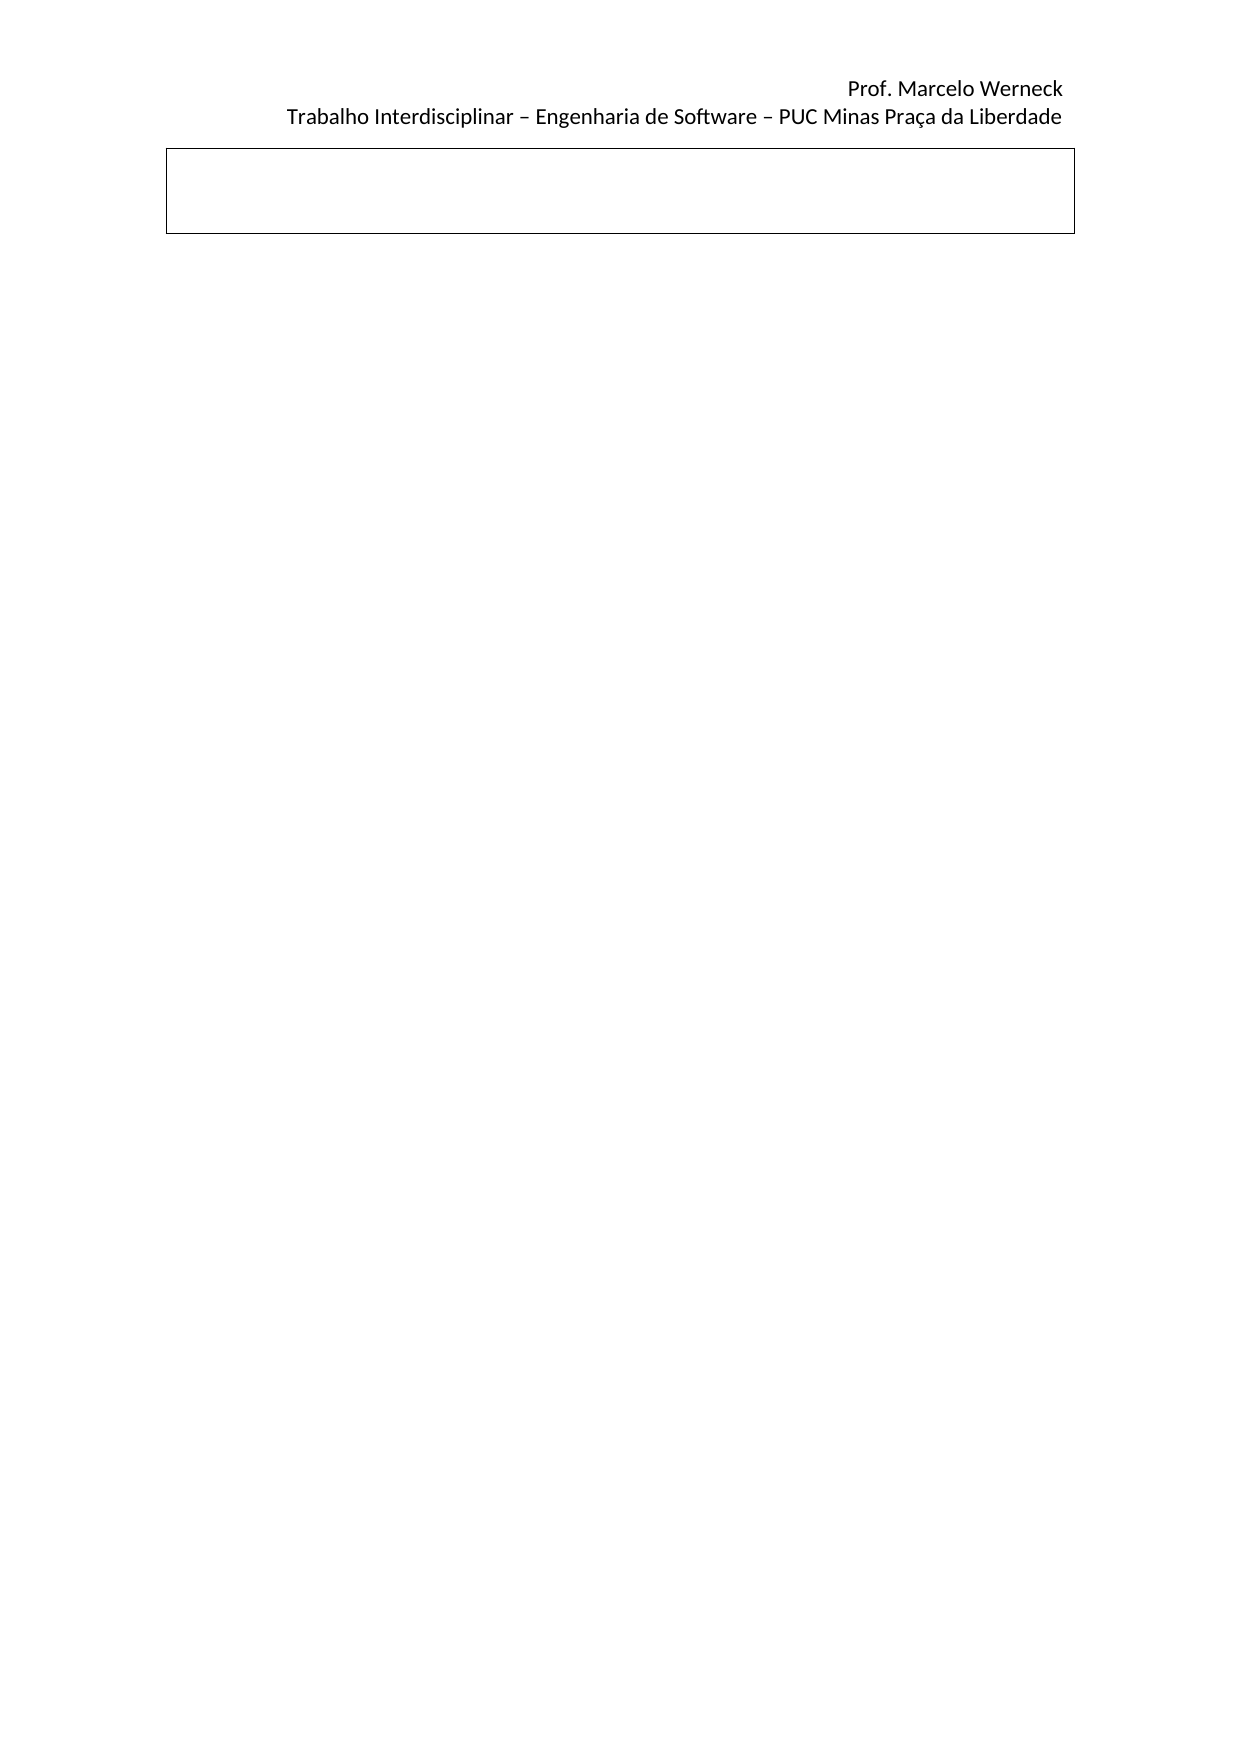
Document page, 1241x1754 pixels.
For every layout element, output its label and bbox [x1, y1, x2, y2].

table_cell [167, 149, 1074, 233]
